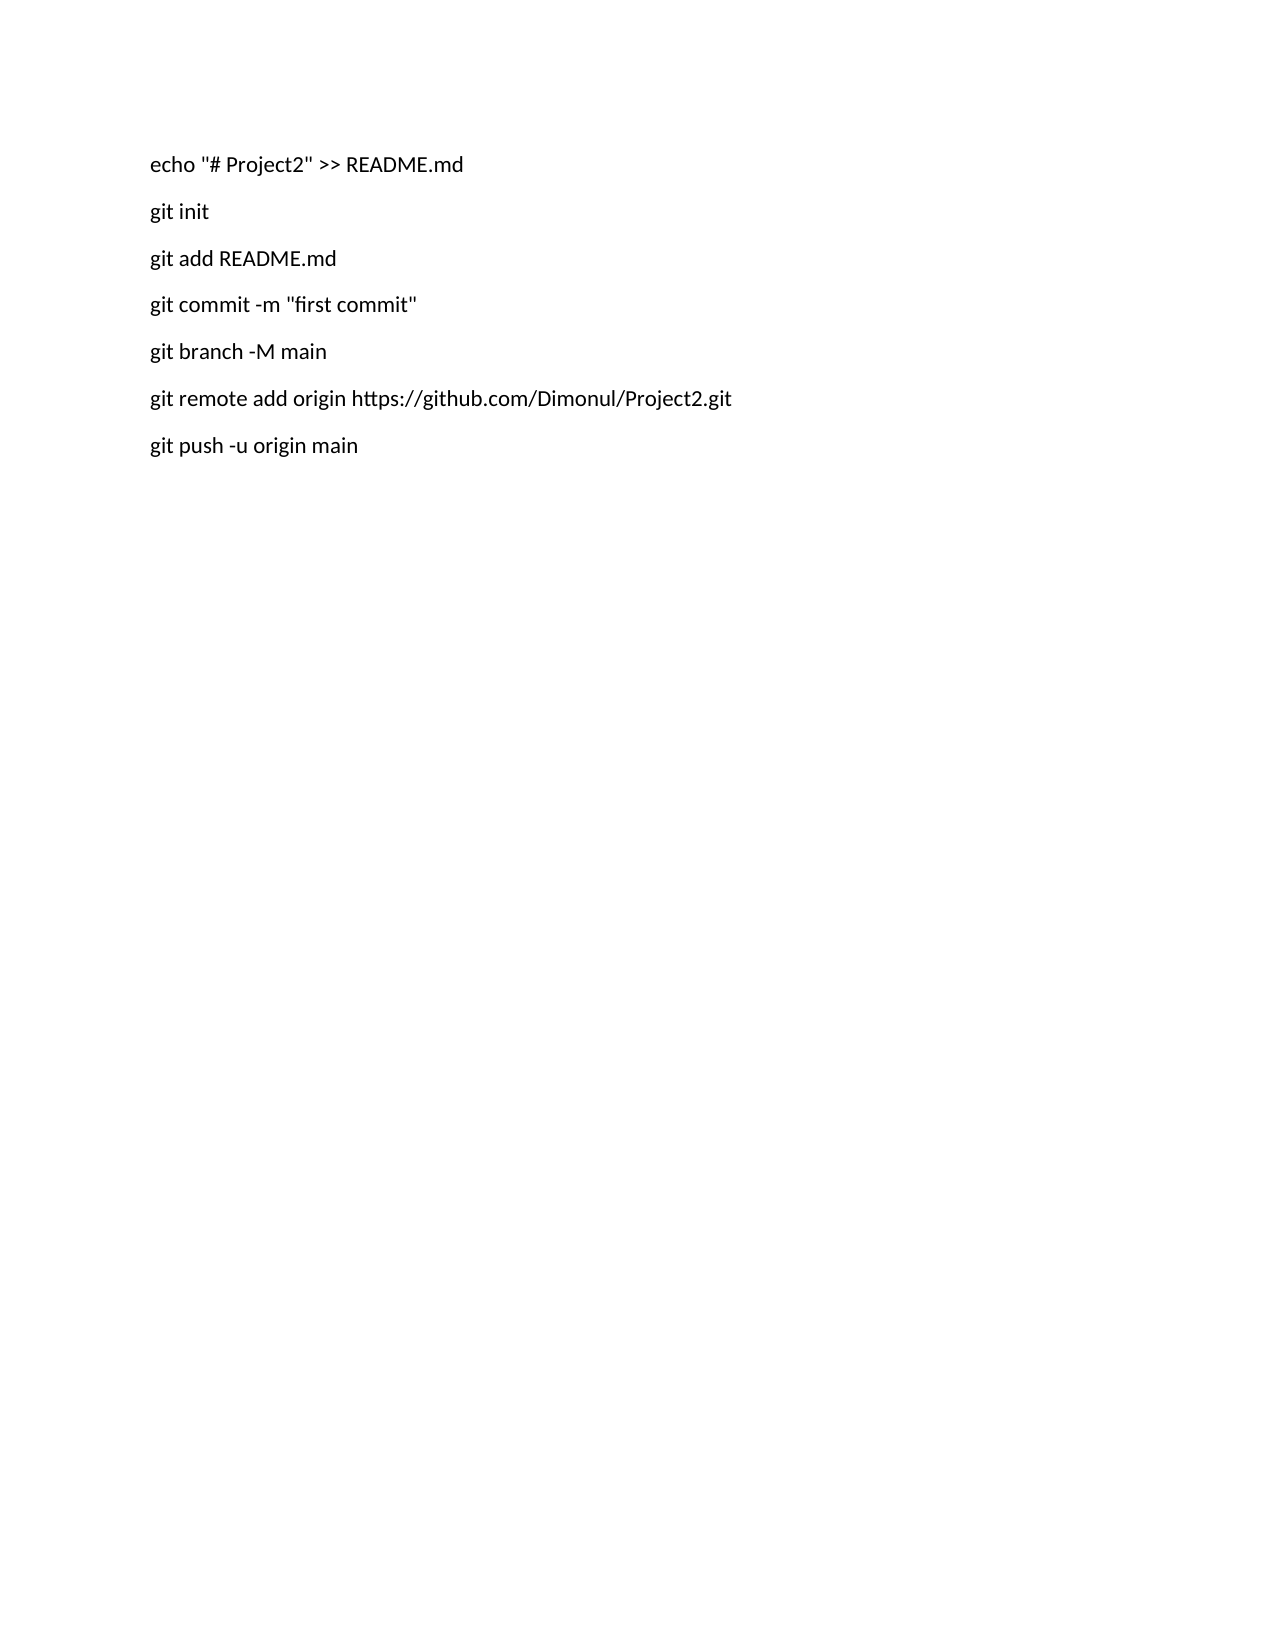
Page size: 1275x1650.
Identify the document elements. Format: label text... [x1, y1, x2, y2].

text echo "# Project2" >> README.md [150, 150, 1125, 178]
text git init [150, 197, 1125, 225]
text git remote add origin https://github.com/Dimonul/Project2.git [150, 384, 1125, 412]
text git push -u origin main [150, 431, 1125, 459]
text git commit -m "first commit" [150, 291, 1125, 319]
text git add README.md [150, 244, 1125, 272]
text git branch -M main [150, 337, 1125, 366]
